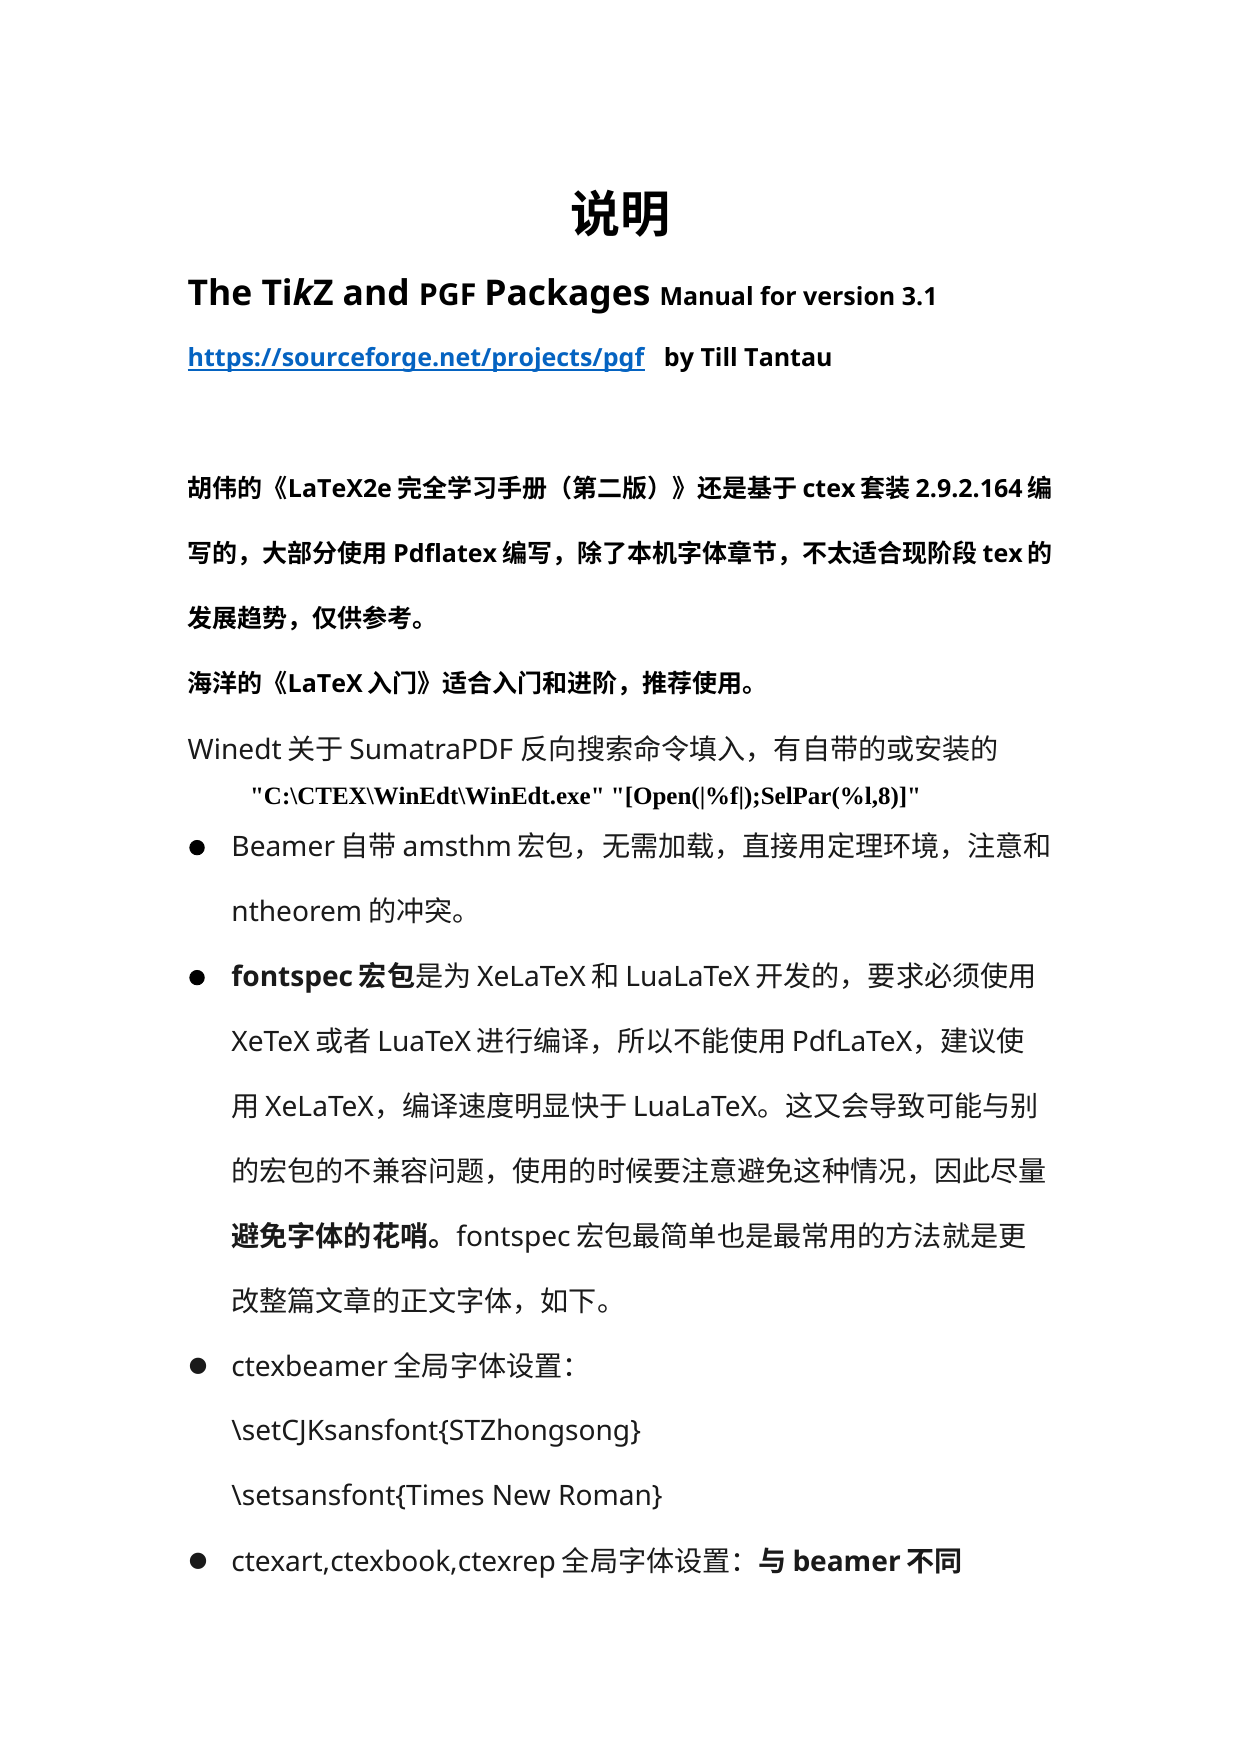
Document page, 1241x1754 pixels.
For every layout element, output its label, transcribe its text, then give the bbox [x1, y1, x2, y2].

list ctexbeamer全局字体设置： [187, 1332, 1053, 1397]
list Beamer自带amsthm宏包，无需加载，直接用定理环境，注意和ntheorem的冲突。 [187, 812, 1053, 942]
text https://sourceforge.net/projects/pgf by Till Tantau [187, 324, 1053, 389]
text The TikZ and PGF Packages Manual for version 3.1 [187, 259, 1053, 324]
text "C:\CTEX\WinEdt\WinEdt.exe" "[Open(|%f|);SelPar(%l,8)]" [187, 779, 1053, 812]
list \setCJKsansfont{STZhongsong} [231, 1397, 1053, 1462]
text Winedt关于SumatraPDF 反向搜索命令填入，有自带的或安装的 [187, 714, 1053, 779]
text 胡伟的《LaTeX2e完全学习手册（第二版）》还是基于ctex套装2.9.2.164编写的，大部分使用Pdflatex编写，除了本机字体章节，不太适合现阶段tex的发展趋势，仅供参考。 [187, 454, 1053, 649]
text 海洋的《LaTeX入门》适合入门和进阶，推荐使用。 [187, 649, 1053, 714]
list ctexart,ctexbook,ctexrep全局字体设置：与beamer不同 [187, 1527, 1053, 1592]
text 说明 [187, 162, 1053, 259]
list \setsansfont{Times New Roman} [231, 1462, 1053, 1527]
list fontspec宏包是为XeLaTeX和LuaLaTeX开发的，要求必须使用XeTeX或者LuaTeX进行编译，所以不能使用PdfLaTeX，建议使用XeLaTeX，编译速度明显快于LuaLaTeX。这又会导致可能与别的宏包的不兼容问题，使用的时候要注意避免这种情况，因此尽量避免字体的花哨。fontspec宏包最简单也是最常用的方法就是更改整篇文章的正文字体，如下。 [187, 942, 1053, 1332]
